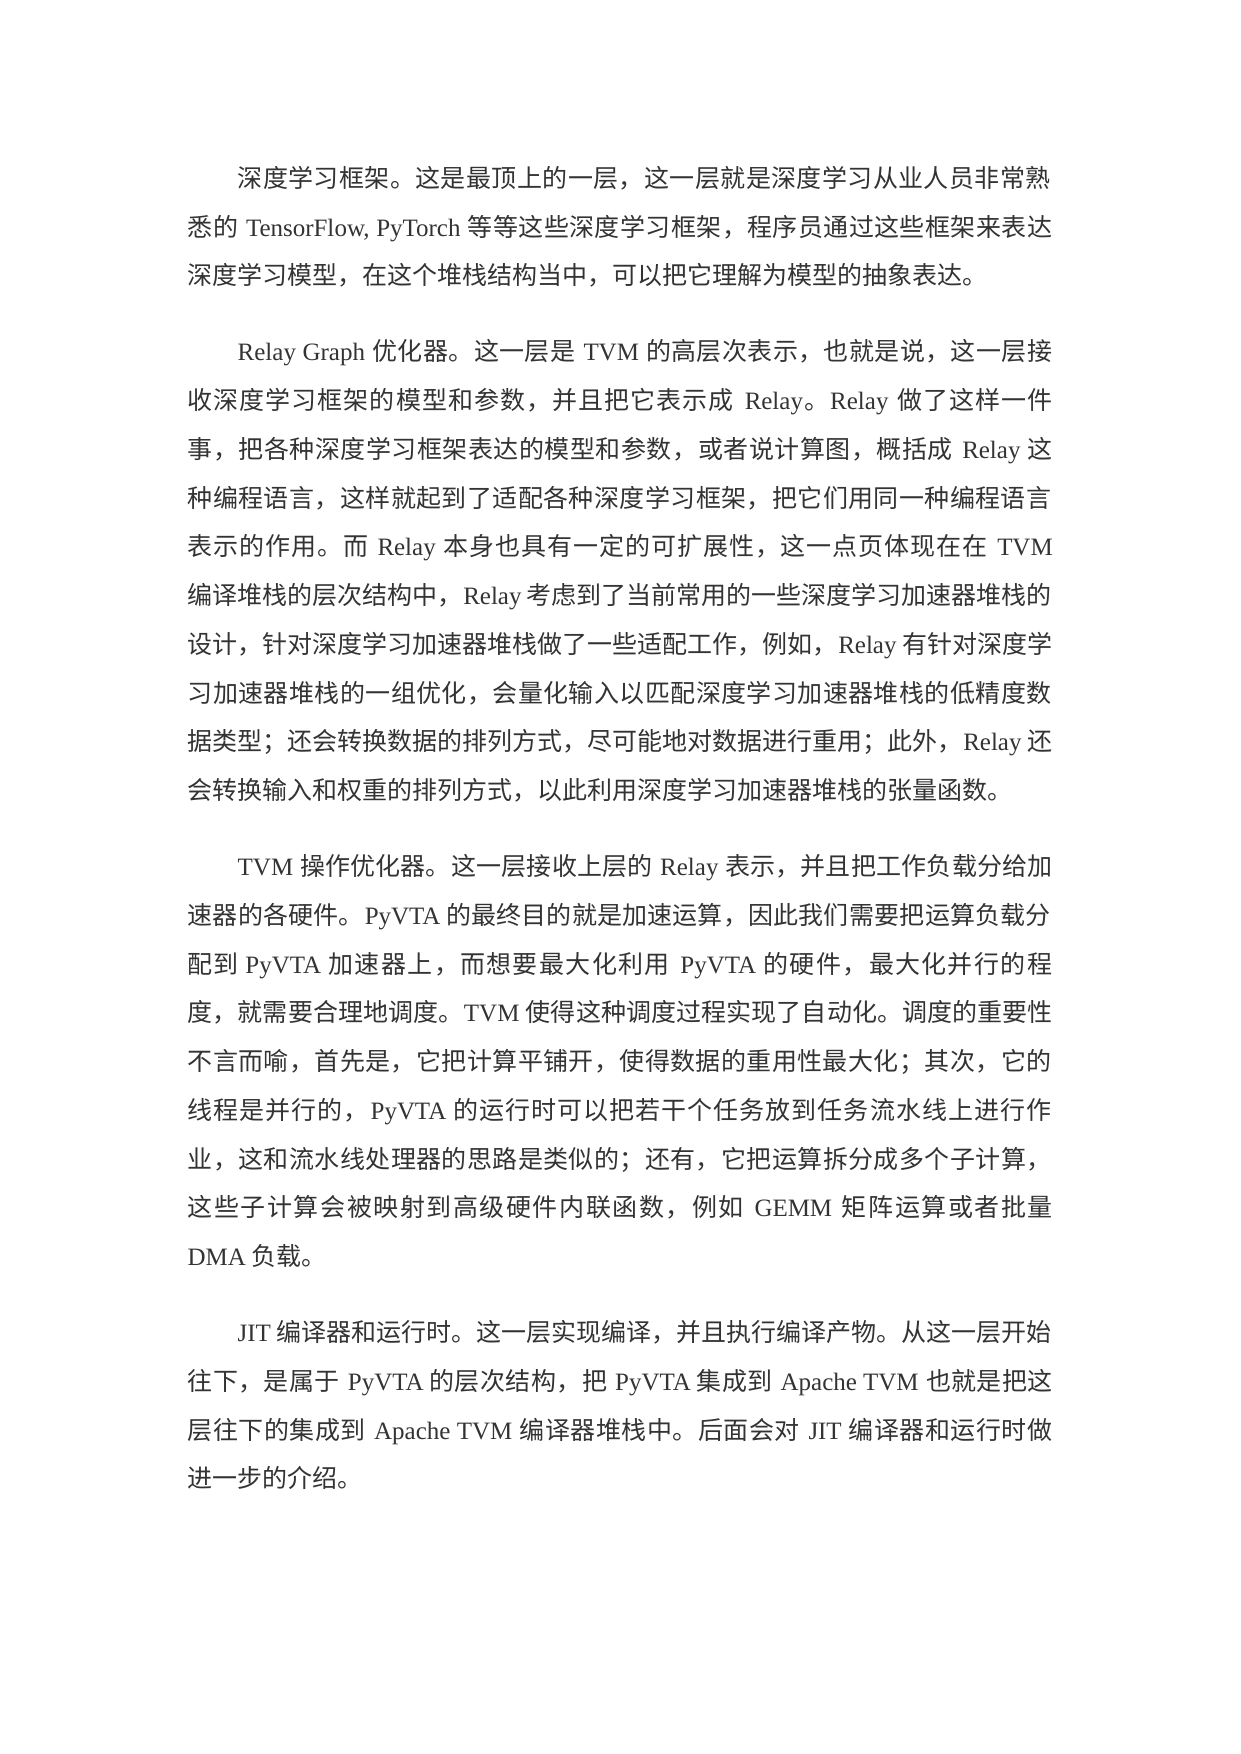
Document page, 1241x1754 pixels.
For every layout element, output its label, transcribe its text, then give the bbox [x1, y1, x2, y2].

text JIT 编译器和运行时。这一层实现编译，并且执行编译产物。从这一层开始往下，是属于 PyVTA 的层次结构，把 PyVTA 集成到 Apache TVM 也就是把这层往下的集成到 Apache TVM 编译器堆栈中。后面会对 JIT 编译器和运行时做进一步的介绍。 [187, 1316, 1053, 1495]
text 深度学习框架。这是最顶上的一层，这一层就是深度学习从业人员非常熟悉的 TensorFlow, PyTorch 等等这些深度学习框架，程序员通过这些框架来表达深度学习模型，在这个堆栈结构当中，可以把它理解为模型的抽象表达。 [187, 162, 1053, 292]
text Relay Graph 优化器。这一层是 TVM 的高层次表示，也就是说，这一层接收深度学习框架的模型和参数，并且把它表示成 Relay。Relay 做了这样一件事，把各种深度学习框架表达的模型和参数，或者说计算图，概括成 Relay 这种编程语言，这样就起到了适配各种深度学习框架，把它们用同一种编程语言表示的作用。而 Relay 本身也具有一定的可扩展性，这一点页体现在在 TVM 编译堆栈的层次结构中，Relay考虑到了当前常用的一些深度学习加速器堆栈的设计，针对深度学习加速器堆栈做了一些适配工作，例如，Relay 有针对深度学习加速器堆栈的一组优化，会量化输入以匹配深度学习加速器堆栈的低精度数据类型；还会转换数据的排列方式，尽可能地对数据进行重用；此外，Relay 还会转换输入和权重的排列方式，以此利用深度学习加速器堆栈的张量函数。 [187, 336, 1053, 807]
text TVM 操作优化器。这一层接收上层的 Relay 表示，并且把工作负载分给加速器的各硬件。PyVTA 的最终目的就是加速运算，因此我们需要把运算负载分配到PyVTA 加速器上，而想要最大化利用 PyVTA 的硬件，最大化并行的程度，就需要合理地调度。TVM 使得这种调度过程实现了自动化。调度的重要性不言而喻，首先是，它把计算平铺开，使得数据的重用性最大化；其次，它的线程是并行的，PyVTA 的运行时可以把若干个任务放到任务流水线上进行作业，这和流水线处理器的思路是类似的；还有，它把运算拆分成多个子计算，这些子计算会被映射到高级硬件内联函数，例如 GEMM 矩阵运算或者批量 DMA 负载。 [187, 850, 1053, 1273]
